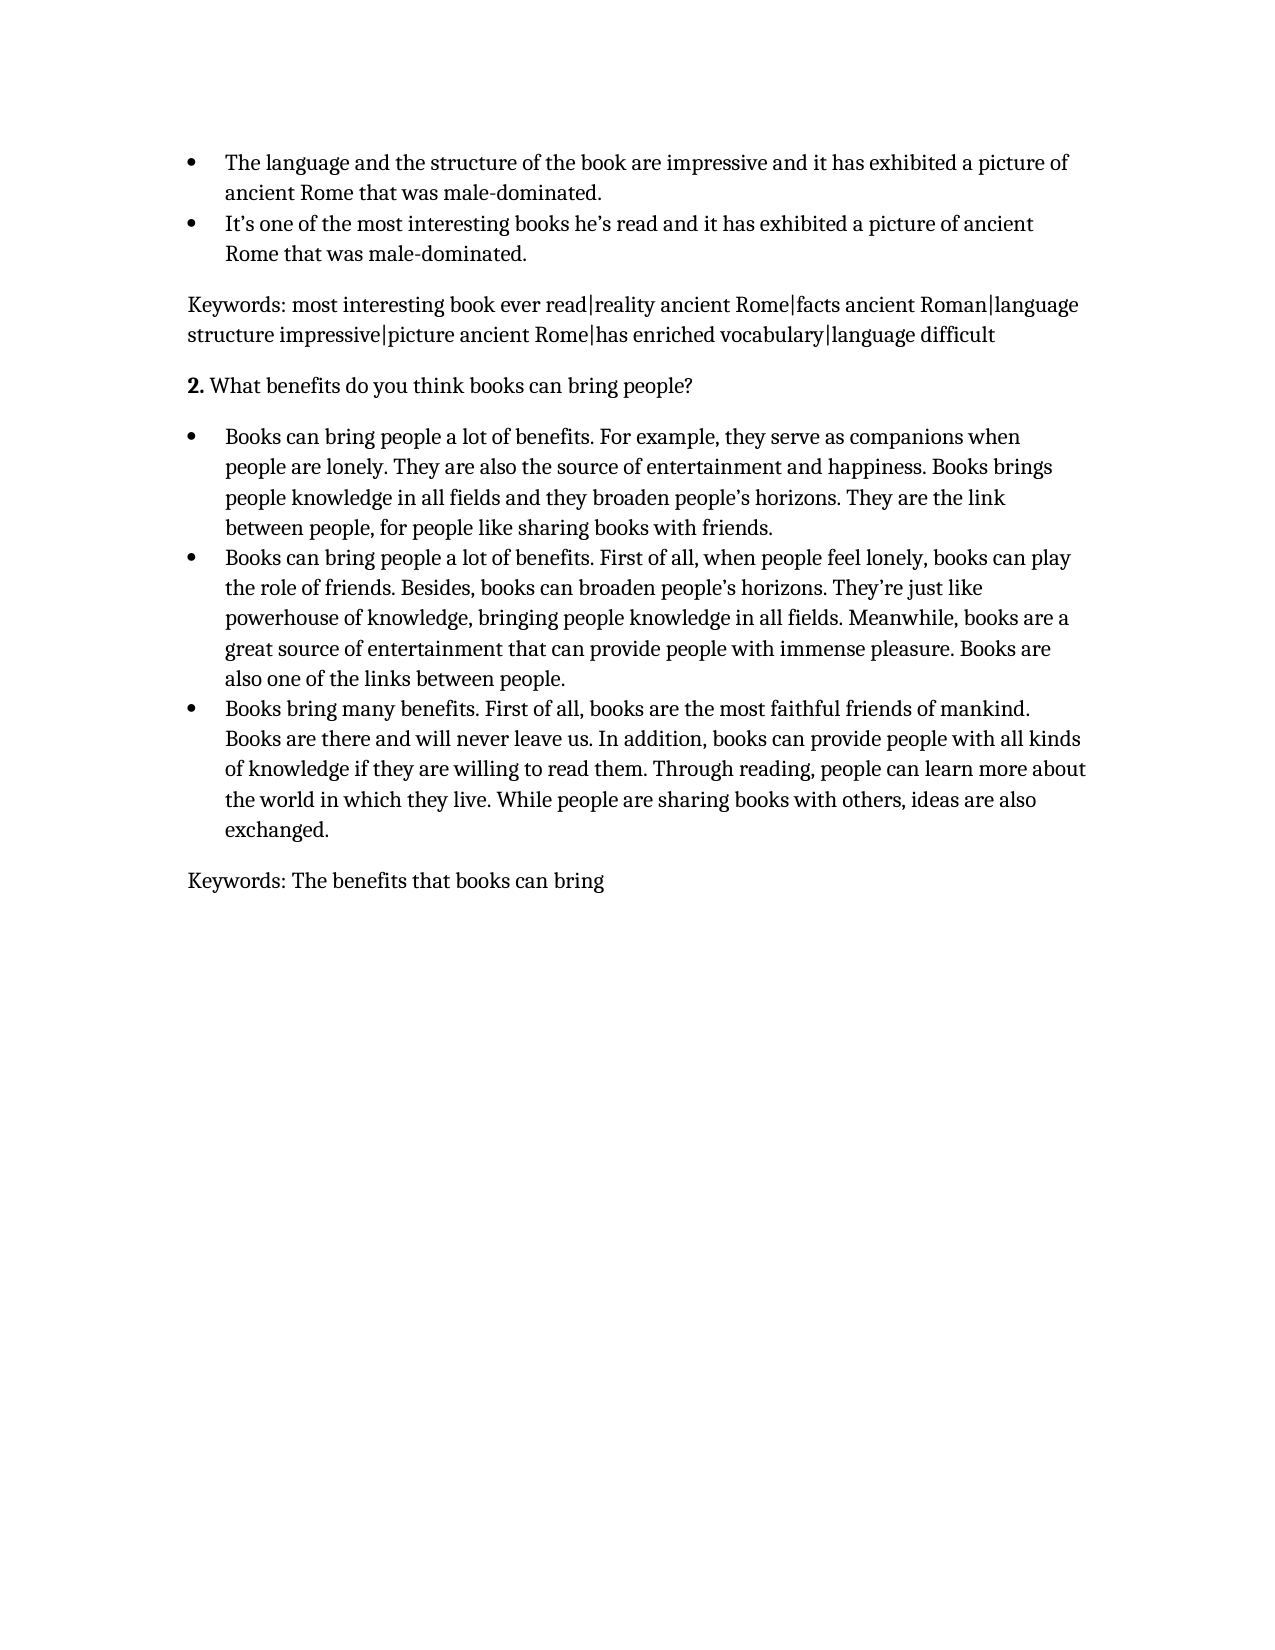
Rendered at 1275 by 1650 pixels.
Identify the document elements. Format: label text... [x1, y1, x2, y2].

text 2. What benefits do you think books can bring people? [187, 373, 1087, 399]
list Books can bring people a lot of benefits. First of all, when people feel lonely, books can play the role of friends. Besides, books can broaden people’s horizons. They’re just like powerhouse of knowledge, bringing people knowledge in all fields. Meanwhile, books are a great source of entertainment that can provide people with immense pleasure. Books are also one of the links between people. [187, 545, 1087, 692]
list The language and the structure of the book are impressive and it has exhibited a picture of ancient Rome that was male-dominated. [187, 150, 1087, 207]
text Keywords: most interesting book ever read|reality ancient Rome|facts ancient Roman|language structure impressive|picture ancient Rome|has enriched vocabulary|language difficult [187, 292, 1087, 348]
list It’s one of the most interesting books he’s read and it has exhibited a picture of ancient Rome that was male-dominated. [187, 210, 1087, 267]
text Keywords: The benefits that books can bring [187, 868, 1087, 894]
list Books can bring people a lot of benefits. For example, they serve as companions when people are lonely. They are also the source of entertainment and happiness. Books brings people knowledge in all fields and they broaden people’s horizons. They are the link between people, for people like sharing books with friends. [187, 424, 1087, 541]
list Books bring many benefits. First of all, books are the most faithful friends of mankind. Books are there and will never leave us. In addition, books can provide people with all kinds of knowledge if they are willing to read them. Through reading, people can learn more about the world in which they live. While people are sharing books with others, ideas are also exchanged. [187, 696, 1087, 843]
